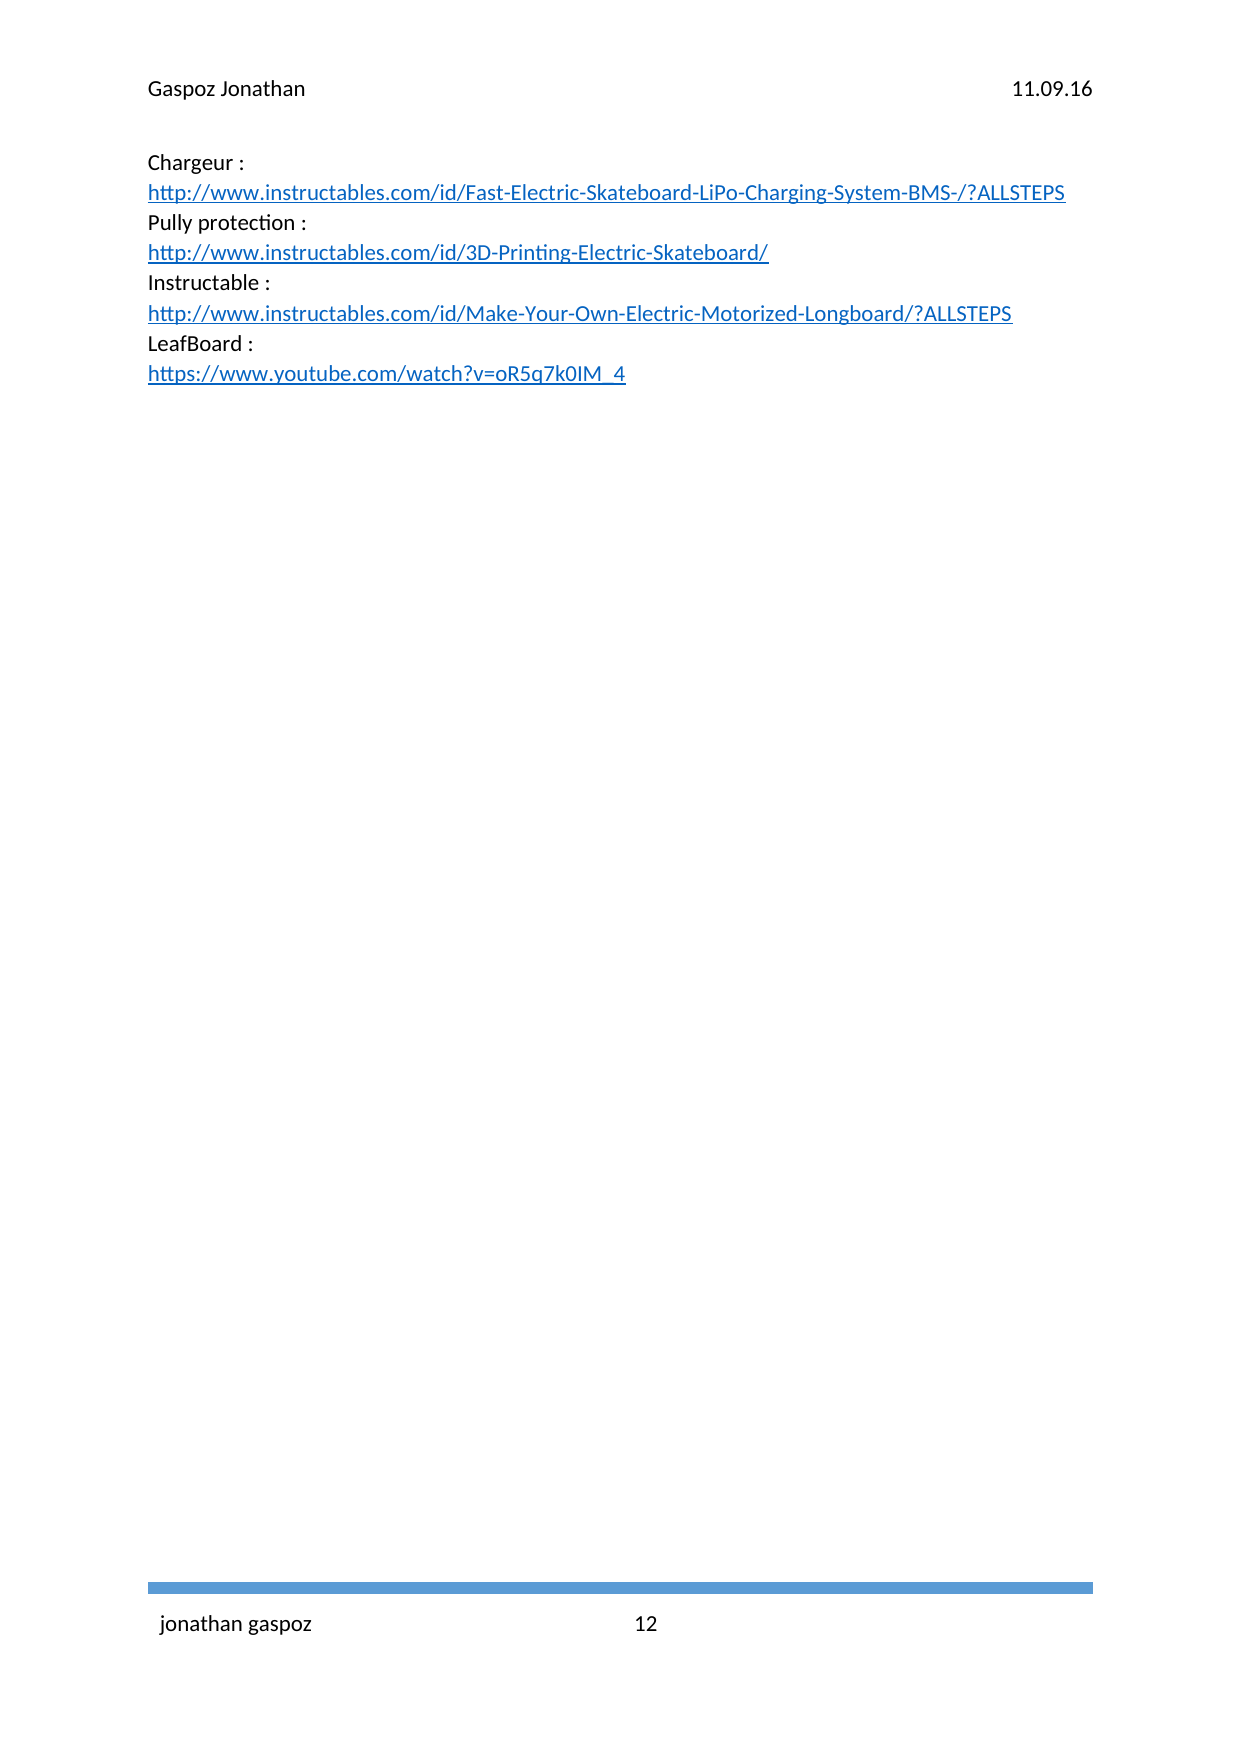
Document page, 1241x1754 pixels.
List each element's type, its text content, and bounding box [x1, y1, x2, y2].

text https://www.youtube.com/watch?v=oR5q7k0IM_4 [148, 359, 1093, 387]
text http://www.instructables.com/id/3D-Printing-Electric-Skateboard/ [148, 238, 1093, 266]
text Pully protection : [148, 208, 1093, 236]
text http://www.instructables.com/id/Fast-Electric-Skateboard-LiPo-Charging-System-BMS-/?ALLSTEPS [148, 178, 1093, 206]
text http://www.instructables.com/id/Make-Your-Own-Electric-Motorized-Longboard/?ALLSTEPS [148, 299, 1093, 327]
text Instructable : [148, 268, 1093, 296]
text Chargeur : [148, 148, 1093, 176]
text LeafBoard : [148, 329, 1093, 357]
